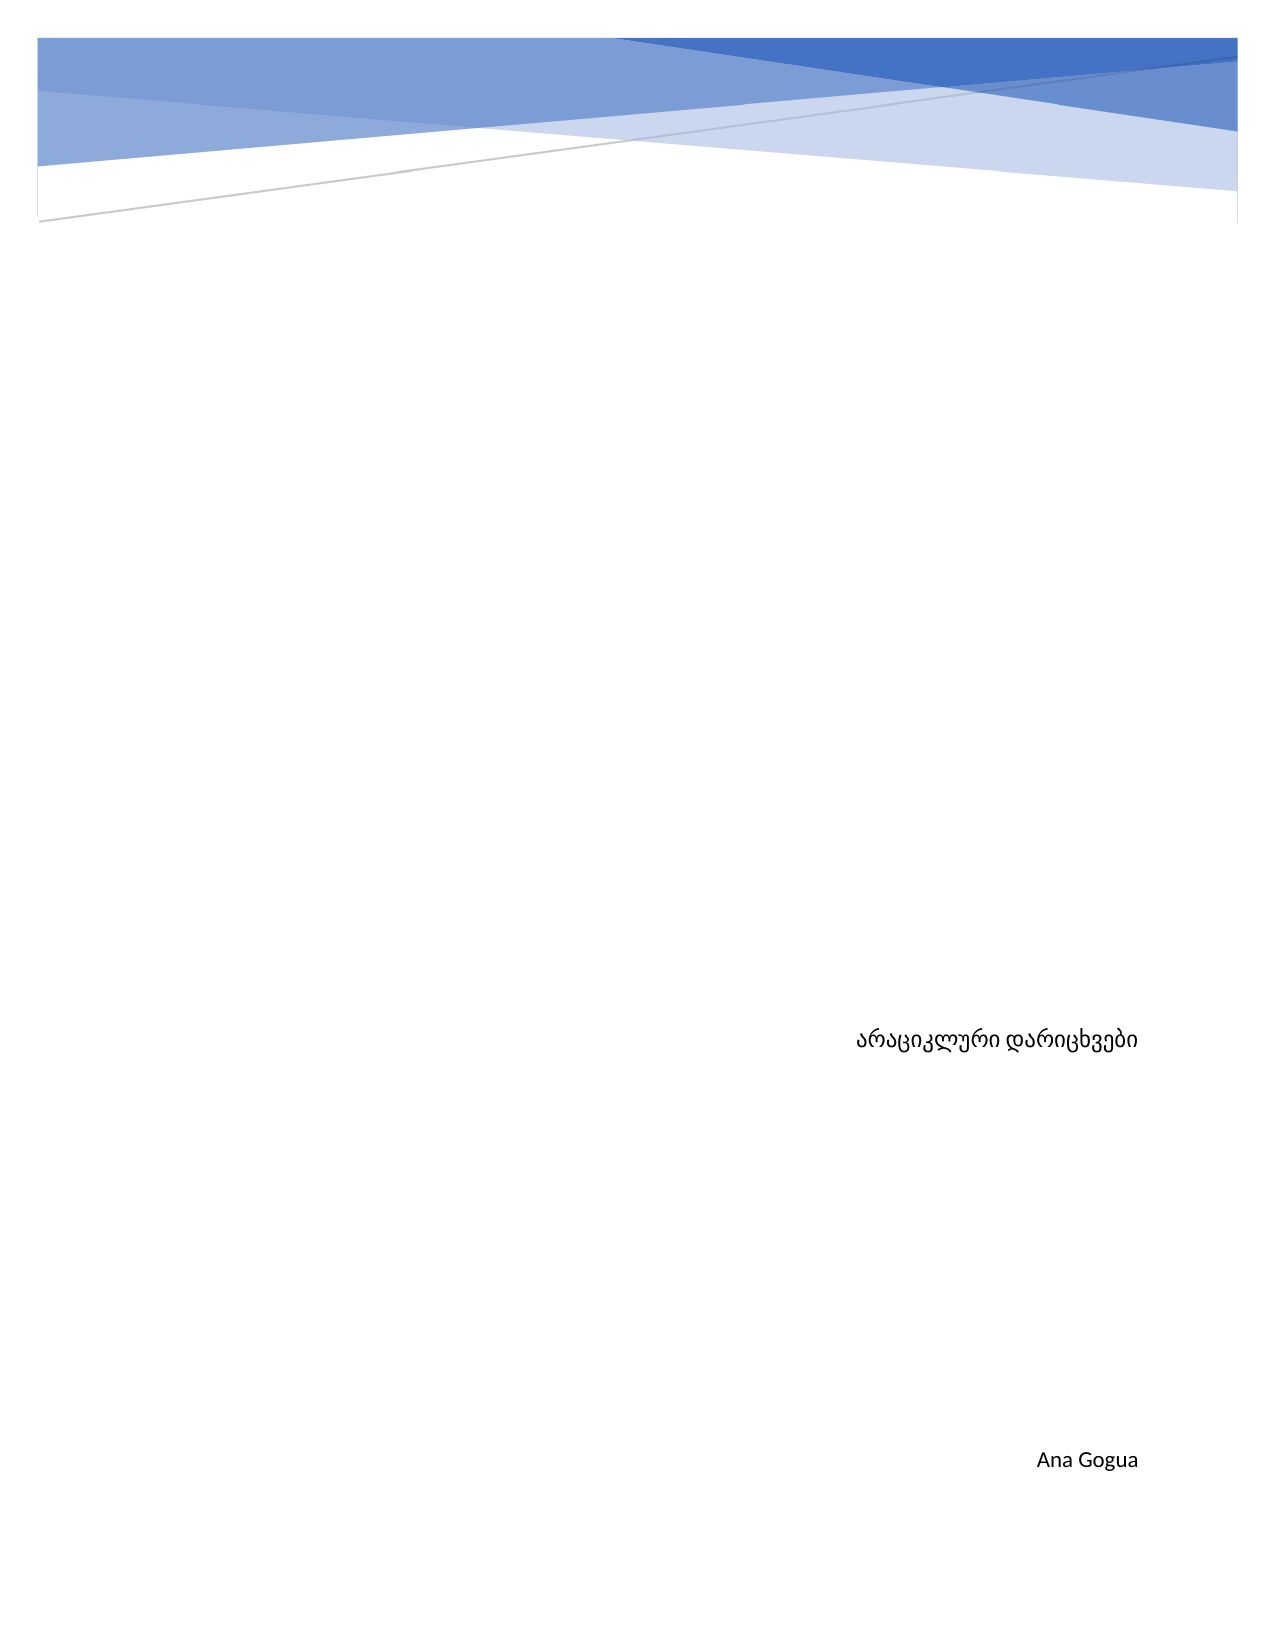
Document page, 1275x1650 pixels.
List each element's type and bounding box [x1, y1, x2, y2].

picture [37, 37, 1238, 238]
